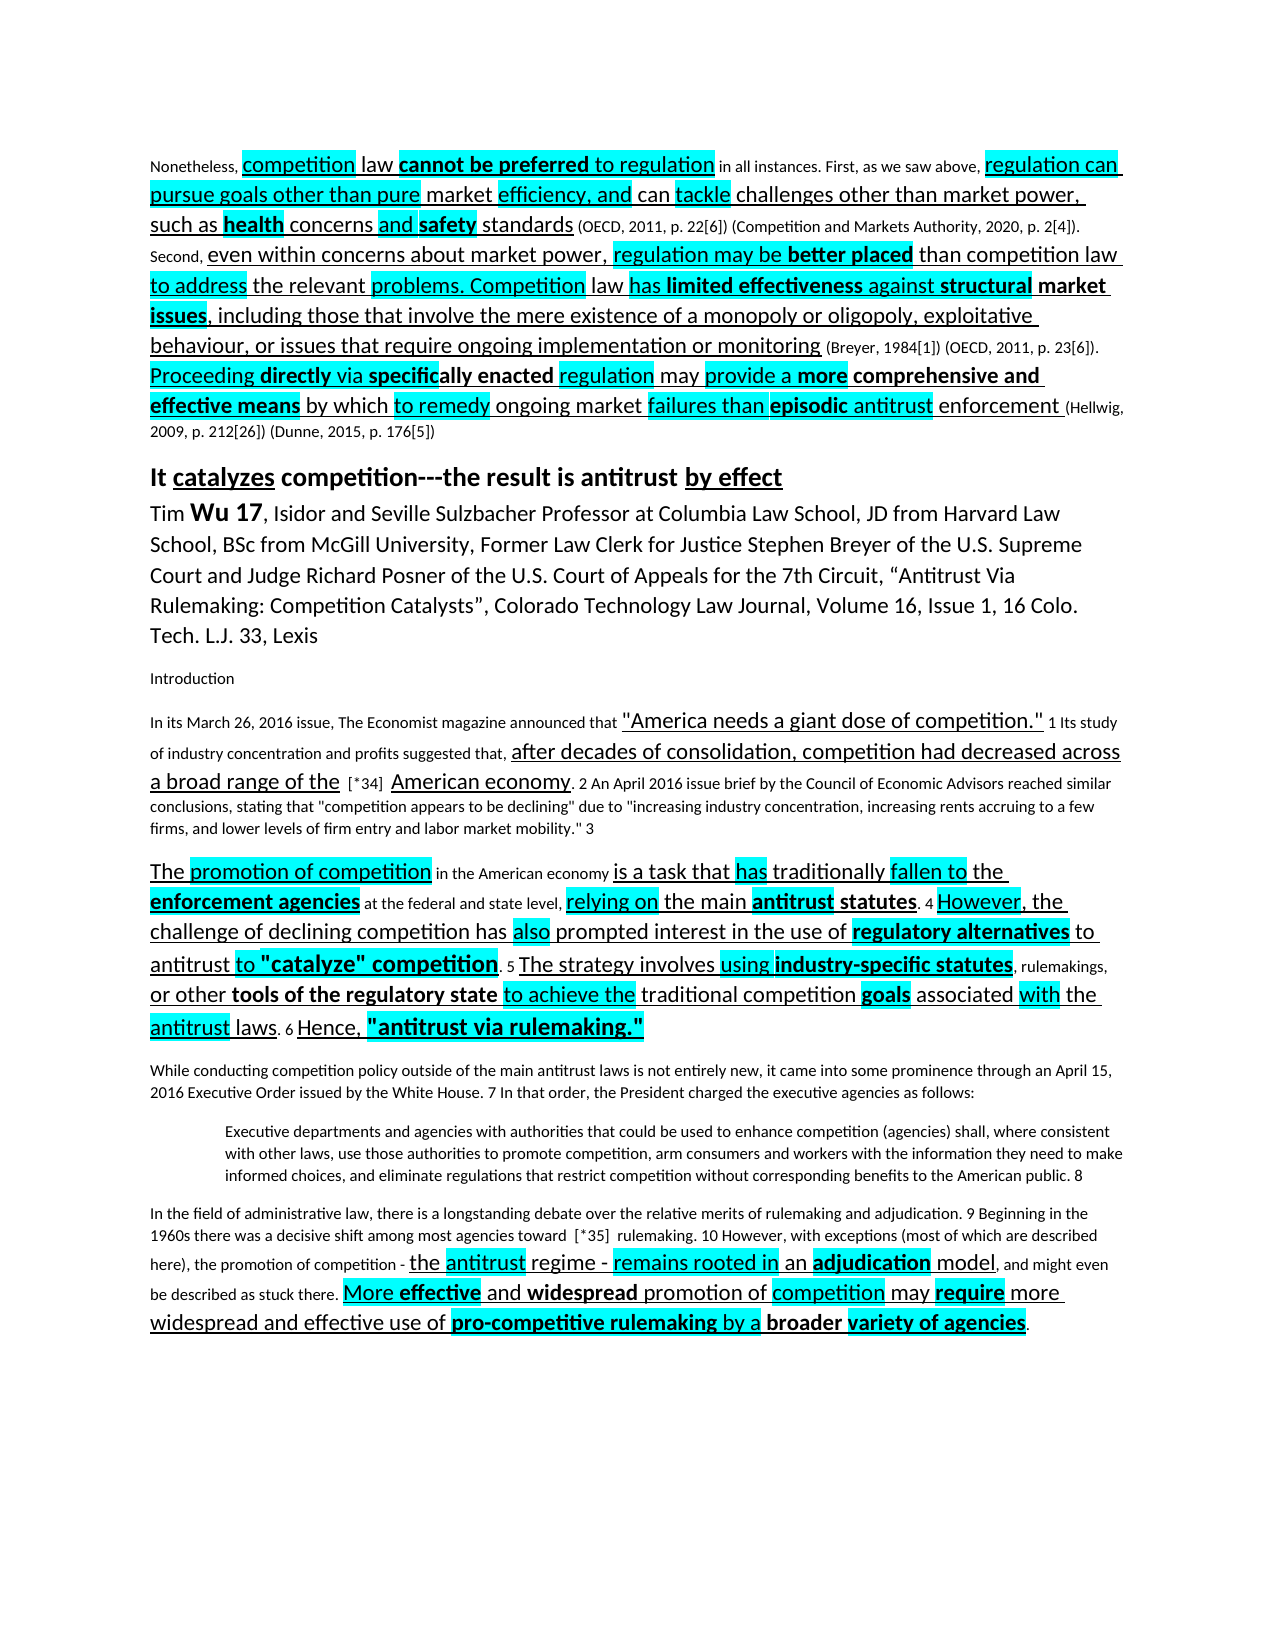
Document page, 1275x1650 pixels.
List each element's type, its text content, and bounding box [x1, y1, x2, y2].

subtitle It catalyzes competition---the result is antitrust by effect [150, 460, 1125, 493]
text The promotion of competition in the American economy is a task that has traditionally fallen to the enforcement agencies at the federal and state level, relying on the main antitrust statutes. 4 However, the challenge of declining competition has also prompted interest in the use of regulatory alternatives to antitrust to "catalyze" competition. 5 The strategy involves using industry-specific statutes, rulemakings, or other tools of the regulatory state to achieve the traditional competition goals associated with the antitrust laws. 6 Hence, "antitrust via rulemaking." [150, 857, 1125, 1042]
text While conducting competition policy outside of the main antitrust laws is not entirely new, it came into some prominence through an April 15, 2016 Executive Order issued by the White House. 7 In that order, the President charged the executive agencies as follows: [150, 1061, 1125, 1103]
text Executive departments and agencies with authorities that could be used to enhance competition (agencies) shall, where consistent with other laws, use those authorities to promote competition, arm consumers and workers with the information they need to make informed choices, and eliminate regulations that restrict competition without corresponding benefits to the American public. 8 [225, 1121, 1125, 1185]
text Introduction [150, 668, 1125, 688]
text Nonetheless, competition law cannot be preferred to regulation in all instances. First, as we saw above, regulation can pursue goals other than pure market efficiency, and can tackle challenges other than market power, such as health concerns and safety standards (OECD, 2011, p. 22[6]) (Competition and Markets Authority, 2020, p. 2[4]). Second, even within concerns about market power, regulation may be better placed than competition law to address the relevant problems. Competition law has limited effectiveness against structural market issues, including those that involve the mere existence of a monopoly or oligopoly, exploitative behaviour, or issues that require ongoing implementation or monitoring (Breyer, 1984[1]) (OECD, 2011, p. 23[6]). Proceeding directly via specifically enacted regulation may provide a more comprehensive and effective means by which to remedy ongoing market failures than episodic antitrust enforcement (Hellwig, 2009, p. 212[26]) (Dunne, 2015, p. 176[5]) [150, 150, 1125, 442]
text Tim Wu 17, Isidor and Seville Sulzbacher Professor at Columbia Law School, JD from Harvard Law School, BSc from McGill University, Former Law Clerk for Justice Stephen Breyer of the U.S. Supreme Court and Judge Richard Posner of the U.S. Court of Appeals for the 7th Circuit, “Antitrust Via Rulemaking: Competition Catalysts”, Colorado Technology Law Journal, Volume 16, Issue 1, 16 Colo. Tech. L.J. 33, Lexis [150, 495, 1125, 649]
text In its March 26, 2016 issue, The Economist magazine announced that "America needs a giant dose of competition." 1 Its study of industry concentration and profits suggested that, after decades of consolidation, competition had decreased across a broad range of the [*34] American economy. 2 An April 2016 issue brief by the Council of Economic Advisors reached similar conclusions, stating that "competition appears to be declining" due to "increasing industry concentration, increasing rents accruing to a few firms, and lower levels of firm entry and labor market mobility." 3 [150, 707, 1125, 839]
text In the field of administrative law, there is a longstanding debate over the relative merits of rulemaking and adjudication. 9 Beginning in the 1960s there was a decisive shift among most agencies toward [*35] rulemaking. 10 However, with exceptions (most of which are described here), the promotion of competition - the antitrust regime - remains rooted in an adjudication model, and might even be described as stuck there. More effective and widespread promotion of competition may require more widespread and effective use of pro-competitive rulemaking by a broader variety of agencies. [150, 1203, 1125, 1336]
